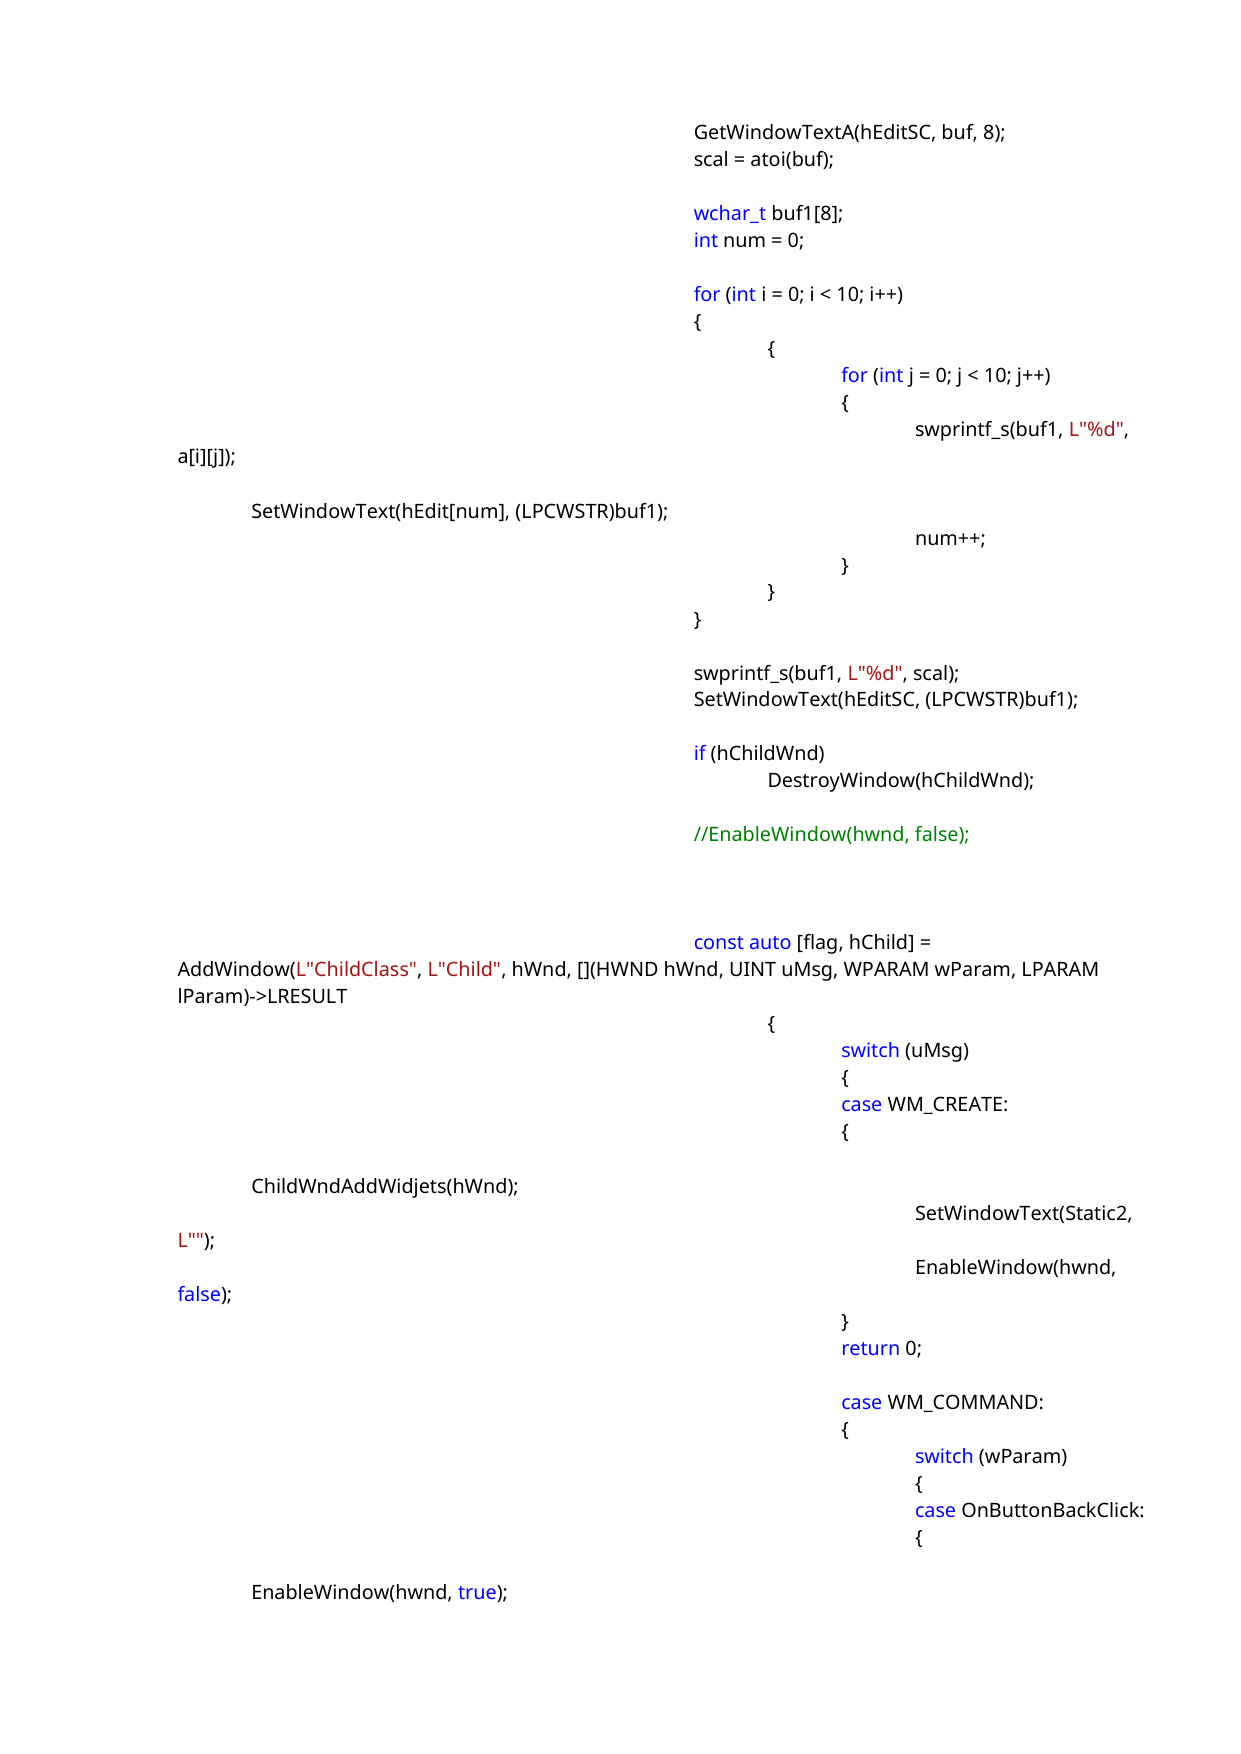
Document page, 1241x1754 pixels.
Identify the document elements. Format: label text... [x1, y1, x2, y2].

text EnableWindow(hwnd, false); [177, 1253, 1152, 1307]
text return 0; [177, 1334, 1152, 1361]
text } [177, 1307, 1152, 1334]
text { [177, 1063, 1152, 1090]
text swprintf_s(buf1, L"%d", scal); [177, 659, 1152, 686]
text { [177, 1117, 1152, 1144]
text } [177, 551, 1152, 578]
text scal = atoi(buf); [177, 145, 1152, 172]
text //EnableWindow(hwnd, false); [177, 821, 1152, 848]
text SetWindowText(Static2, L""); [177, 1199, 1152, 1253]
text { [177, 388, 1152, 415]
text EnableWindow(hwnd, true); [177, 1550, 1152, 1605]
text num++; [177, 524, 1152, 551]
text SetWindowText(hEditSC, (LPCWSTR)buf1); [177, 686, 1152, 713]
text wchar_t buf1[8]; [177, 199, 1152, 226]
text } [177, 605, 1152, 632]
text { [177, 1009, 1152, 1036]
text { [177, 1523, 1152, 1550]
text DestroyWindow(hChildWnd); [177, 767, 1152, 794]
text switch (uMsg) [177, 1036, 1152, 1063]
text SetWindowText(hEdit[num], (LPCWSTR)buf1); [177, 469, 1152, 524]
text ChildWndAddWidjets(hWnd); [177, 1144, 1152, 1199]
text for (int j = 0; j < 10; j++) [177, 361, 1152, 388]
text for (int i = 0; i < 10; i++) [177, 280, 1152, 307]
text int num = 0; [177, 226, 1152, 253]
text const auto [flag, hChild] = AddWindow(L"ChildClass", L"Child", hWnd, [](HWND hWnd, UINT uMsg, WPARAM wParam, LPARAM lParam)->LRESULT [177, 928, 1152, 1009]
text { [177, 334, 1152, 361]
text { [177, 1469, 1152, 1496]
text { [177, 1415, 1152, 1442]
text if (hChildWnd) [177, 740, 1152, 767]
text switch (wParam) [177, 1442, 1152, 1469]
text case WM_COMMAND: [177, 1388, 1152, 1415]
text case OnButtonBackClick: [177, 1496, 1152, 1523]
text GetWindowTextA(hEditSC, buf, 8); [177, 118, 1152, 145]
text case WM_CREATE: [177, 1090, 1152, 1117]
text { [177, 307, 1152, 334]
text swprintf_s(buf1, L"%d", a[i][j]); [177, 415, 1152, 469]
text } [177, 578, 1152, 605]
